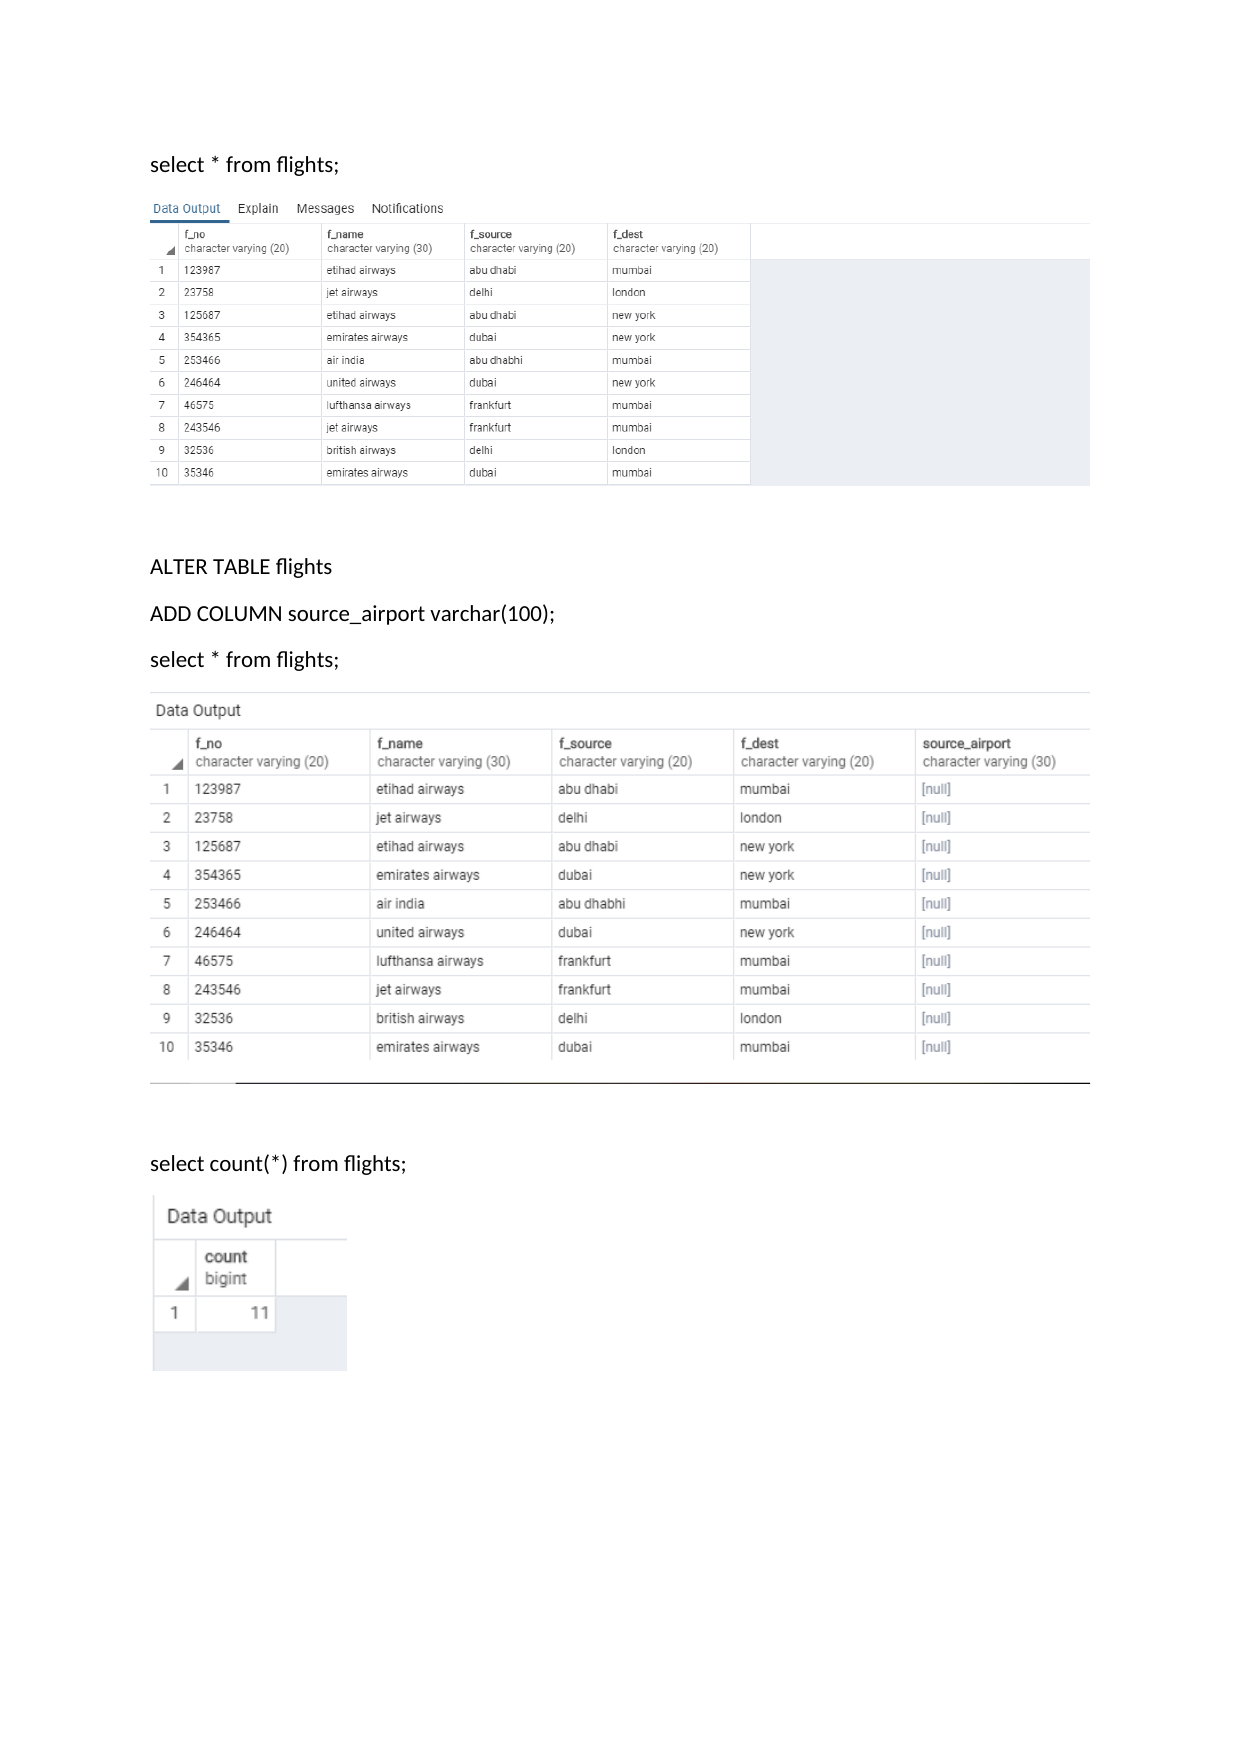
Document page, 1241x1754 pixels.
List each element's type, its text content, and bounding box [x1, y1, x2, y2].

picture [150, 1195, 347, 1371]
text ALTER TABLE flights [150, 552, 1090, 580]
text select count(*) from flights; [150, 1149, 1090, 1177]
text select * from flights; [150, 150, 1090, 178]
text ADD COLUMN source_airport varchar(100); [150, 599, 1090, 627]
picture [150, 196, 1091, 486]
picture [150, 692, 1091, 1084]
text select * from flights; [150, 646, 1090, 673]
